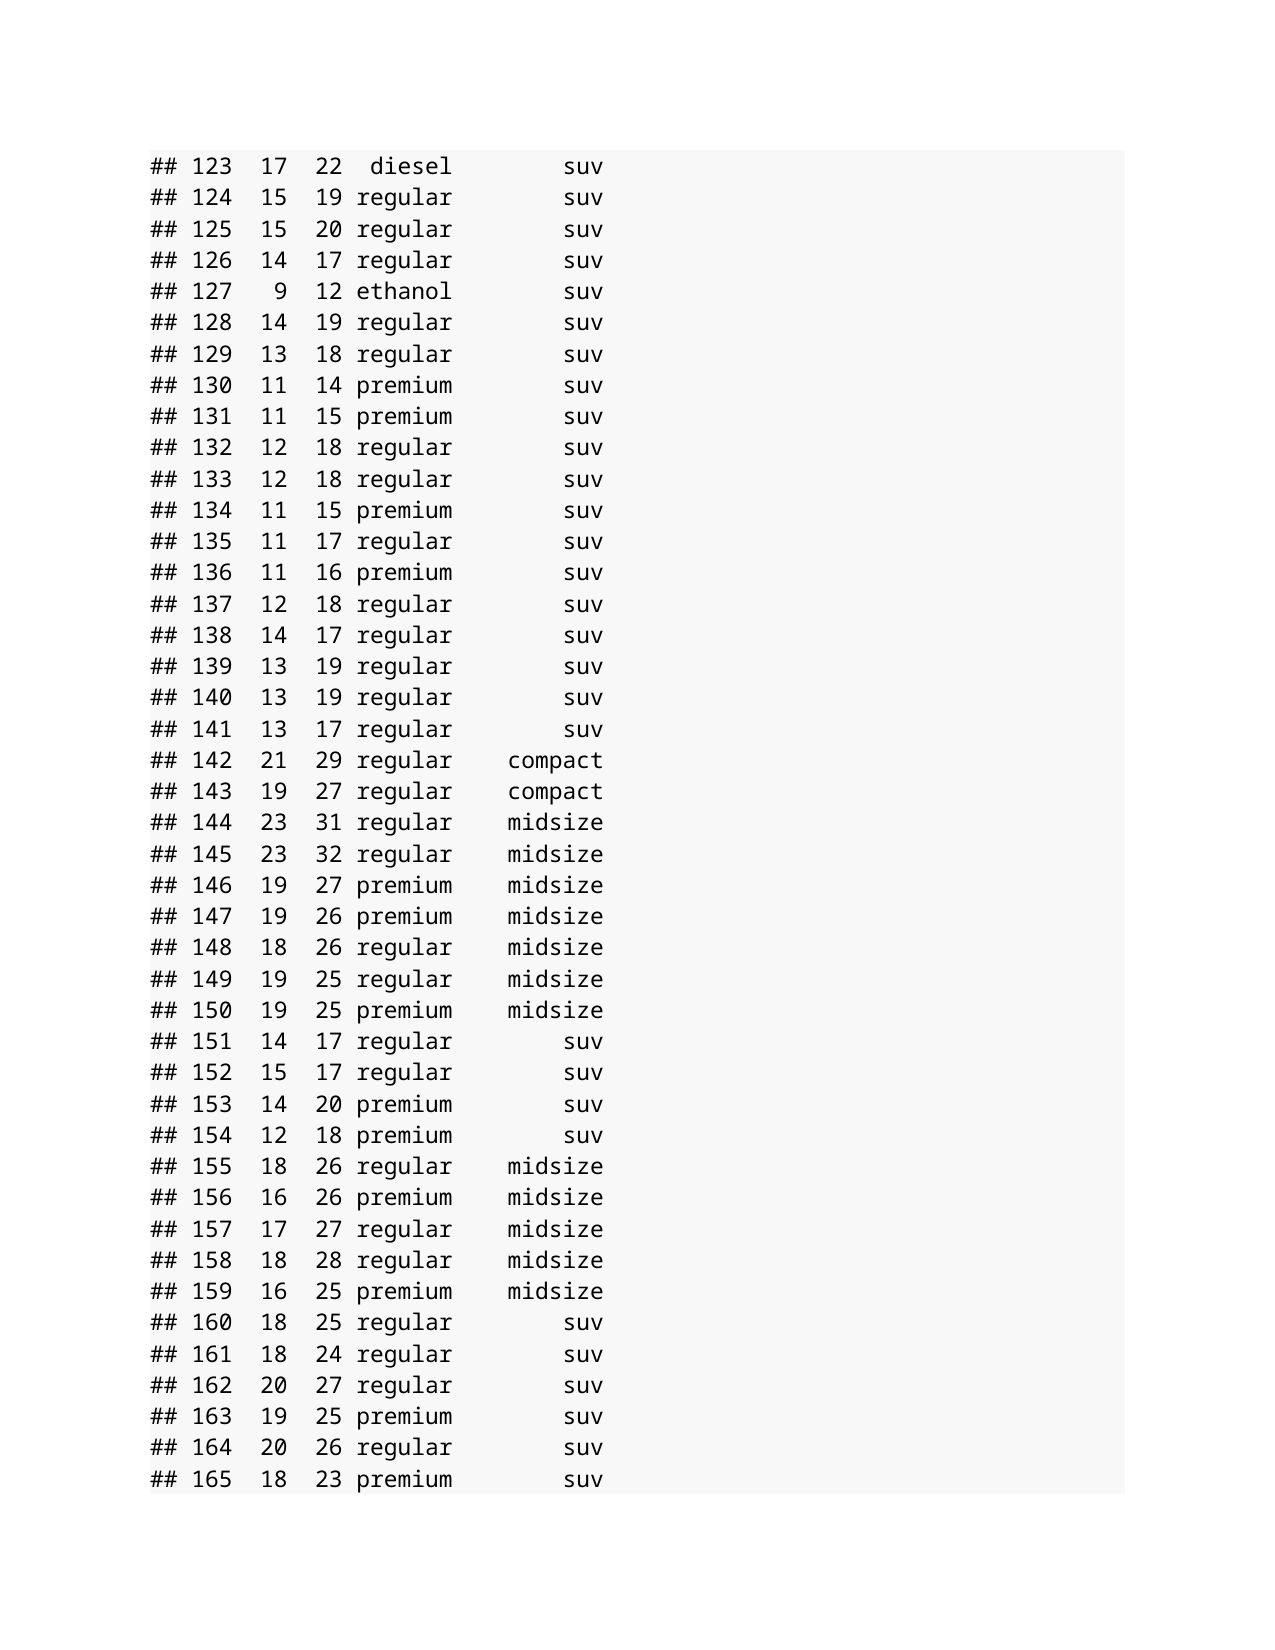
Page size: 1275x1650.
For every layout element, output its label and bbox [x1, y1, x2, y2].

text [150, 150, 1125, 1494]
